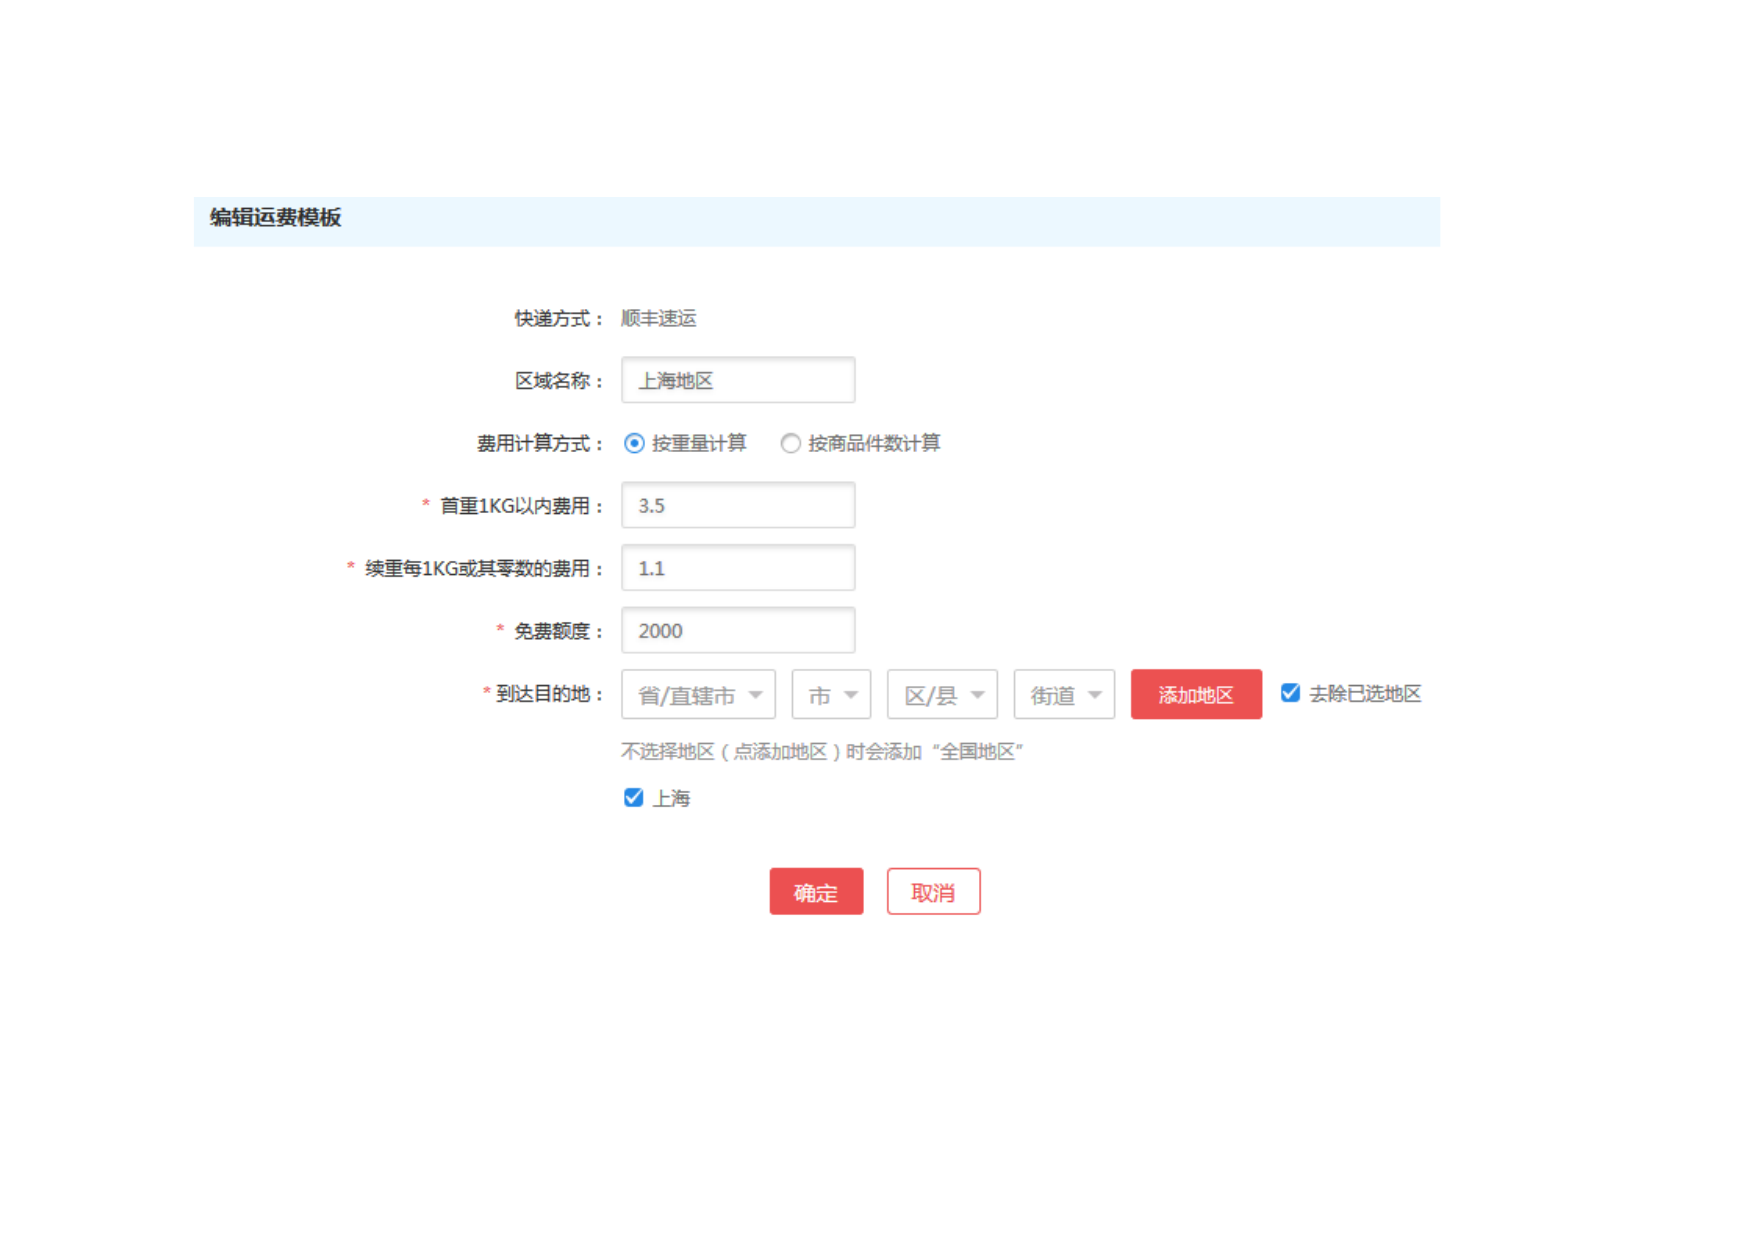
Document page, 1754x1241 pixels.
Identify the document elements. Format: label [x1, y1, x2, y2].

picture [193, 197, 1441, 926]
